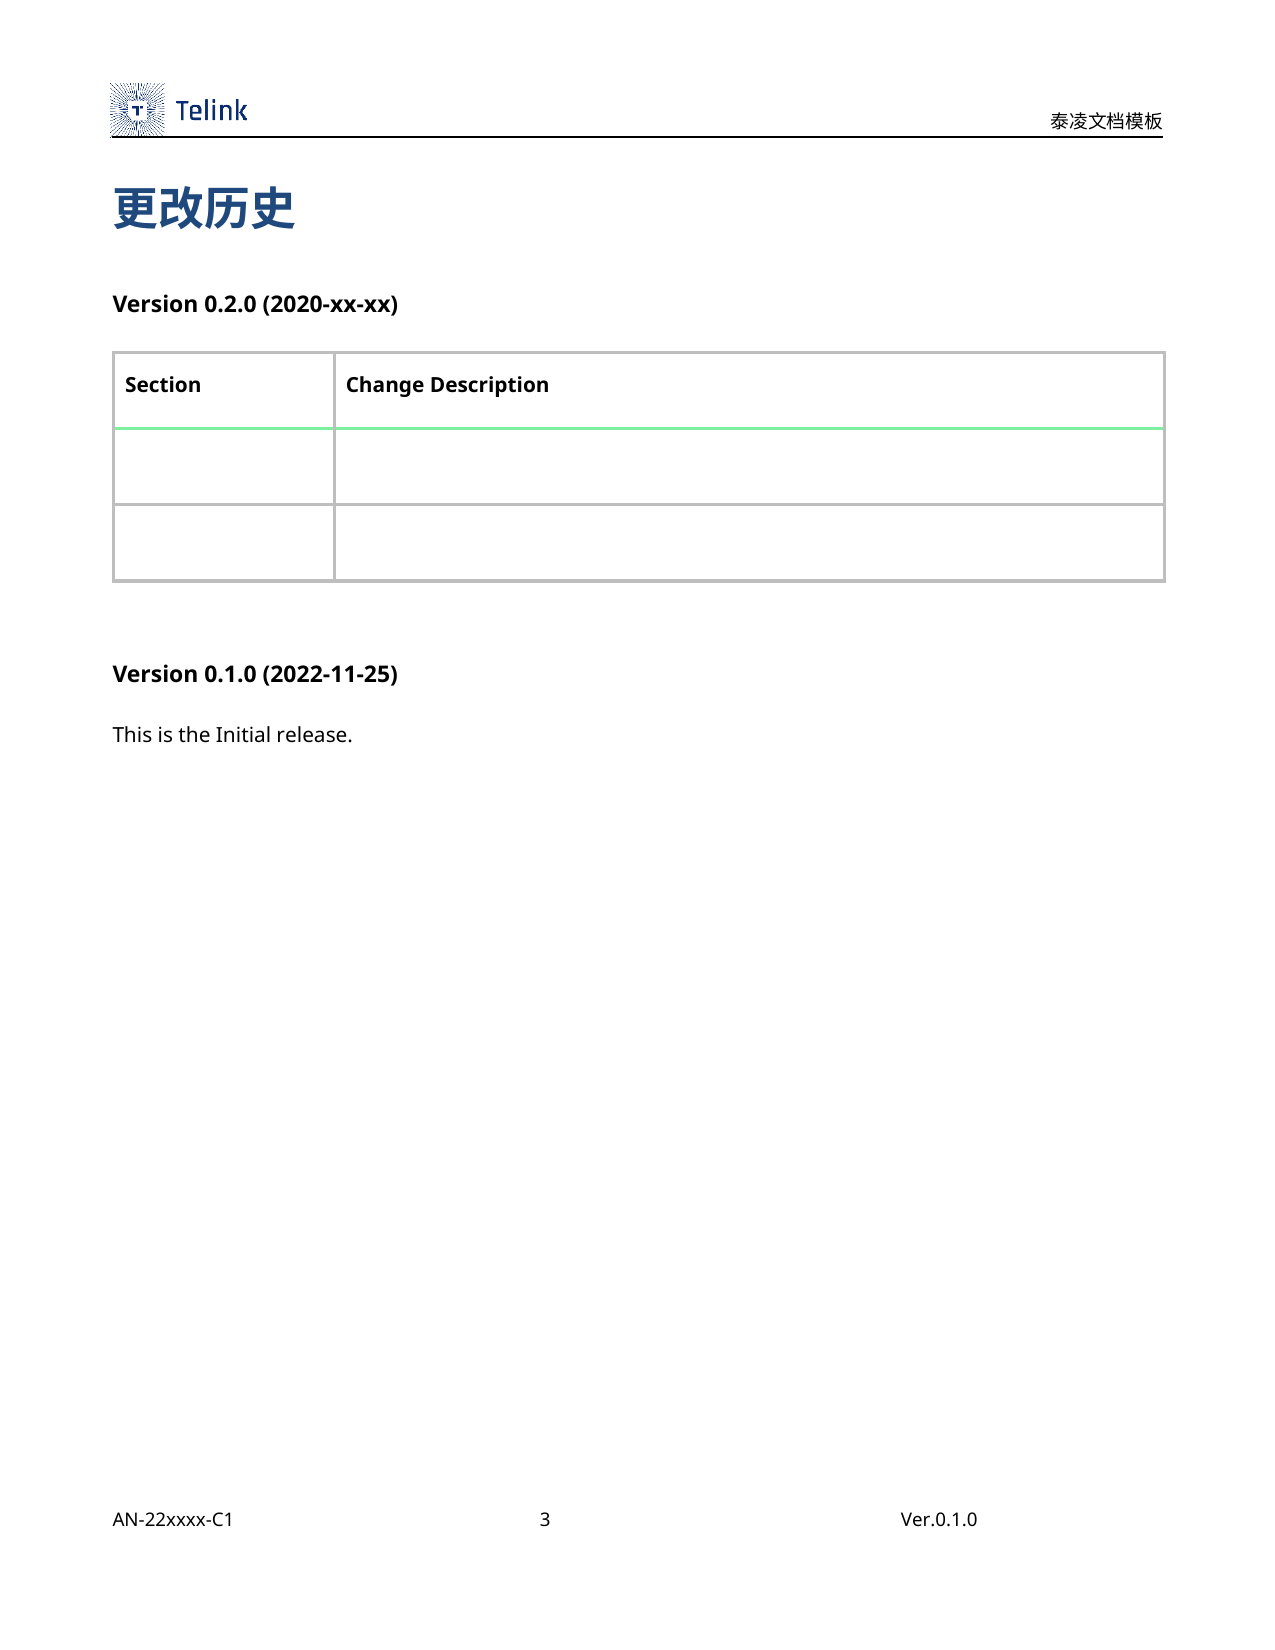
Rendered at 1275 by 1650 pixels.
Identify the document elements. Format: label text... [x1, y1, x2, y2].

table_cell [115, 430, 333, 503]
text 更改历史 [112, 172, 1163, 239]
table_cell [336, 506, 1163, 579]
text This is the Initial release. [112, 721, 1163, 749]
picture [105, 73, 256, 147]
text Version 0.1.0 (2022-11-25) [112, 657, 1163, 689]
table_cell [115, 506, 333, 579]
table_header Change Description [336, 354, 1163, 427]
table_cell [336, 430, 1163, 503]
text Version 0.2.0 (2020-xx-xx) [112, 288, 1163, 319]
table_header Section [115, 354, 333, 427]
